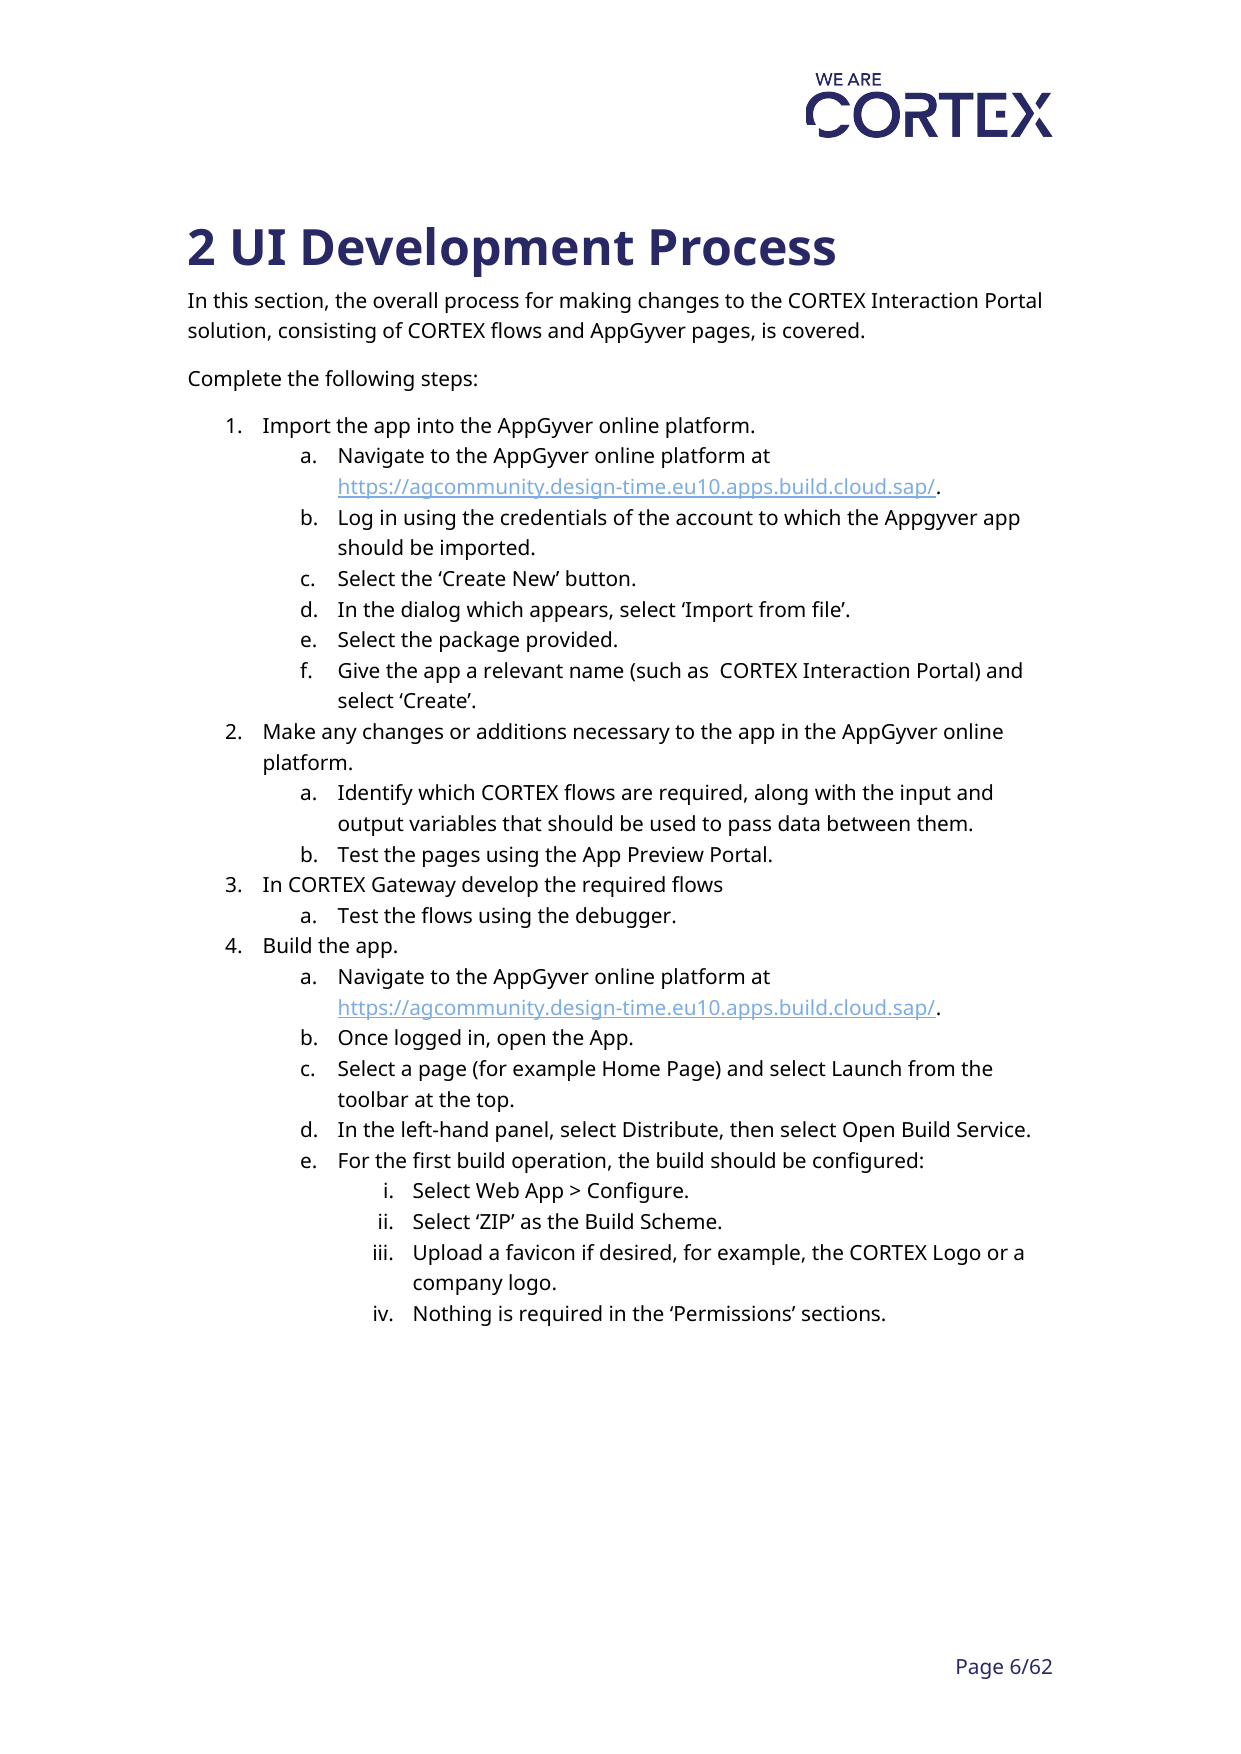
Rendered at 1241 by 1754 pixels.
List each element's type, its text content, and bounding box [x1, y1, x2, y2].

text In this section, the overall process for making changes to the CORTEX Interaction Portal solution, consisting of CORTEX flows and AppGyver pages, is covered. [187, 286, 1053, 345]
list Select the package provided. [300, 625, 1053, 654]
list Log in using the credentials of the account to which the Appgyver app should be imported. [300, 503, 1053, 562]
list Test the pages using the App Preview Portal. [300, 840, 1053, 868]
picture [806, 73, 1053, 138]
text Complete the following steps: [187, 364, 1053, 392]
list In the left-hand panel, select Distribute, then select Open Build Service. [300, 1115, 1053, 1144]
list Import the app into the AppGyver online platform. [225, 411, 1053, 439]
list Once logged in, open the App. [300, 1023, 1053, 1052]
subtitle UI Development Process [187, 212, 1053, 280]
list Select a page (for example Home Page) and select Launch from the toolbar at the top. [300, 1054, 1053, 1113]
list In the dialog which appears, select ‘Import from file’. [300, 595, 1053, 623]
list Make any changes or additions necessary to the app in the AppGyver online platform. [225, 717, 1053, 776]
list For the first build operation, the build should be configured: [300, 1146, 1053, 1174]
list Give the app a relevant name (such as CORTEX Interaction Portal) and select ‘Create’. [300, 656, 1053, 715]
list Select the ‘Create New’ button. [300, 564, 1053, 592]
list Select ‘ZIP’ as the Build Scheme. [394, 1207, 1053, 1236]
list Select Web App > Configure. [394, 1177, 1053, 1205]
list Build the app. [225, 932, 1053, 960]
list Identify which CORTEX flows are required, along with the input and output variables that should be used to pass data between them. [300, 778, 1053, 837]
list Navigate to the AppGyver online platform at https://agcommunity.design-time.eu10.apps.build.cloud.sap/. [300, 962, 1053, 1021]
list Nothing is required in the ‘Permissions’ sections. [394, 1299, 1053, 1327]
list Navigate to the AppGyver online platform at https://agcommunity.design-time.eu10.apps.build.cloud.sap/. [300, 442, 1053, 501]
list In CORTEX Gateway develop the required flows [225, 870, 1053, 899]
list Test the flows using the debugger. [300, 901, 1053, 929]
list Upload a favicon if desired, for example, the CORTEX Logo or a company logo. [394, 1238, 1053, 1297]
